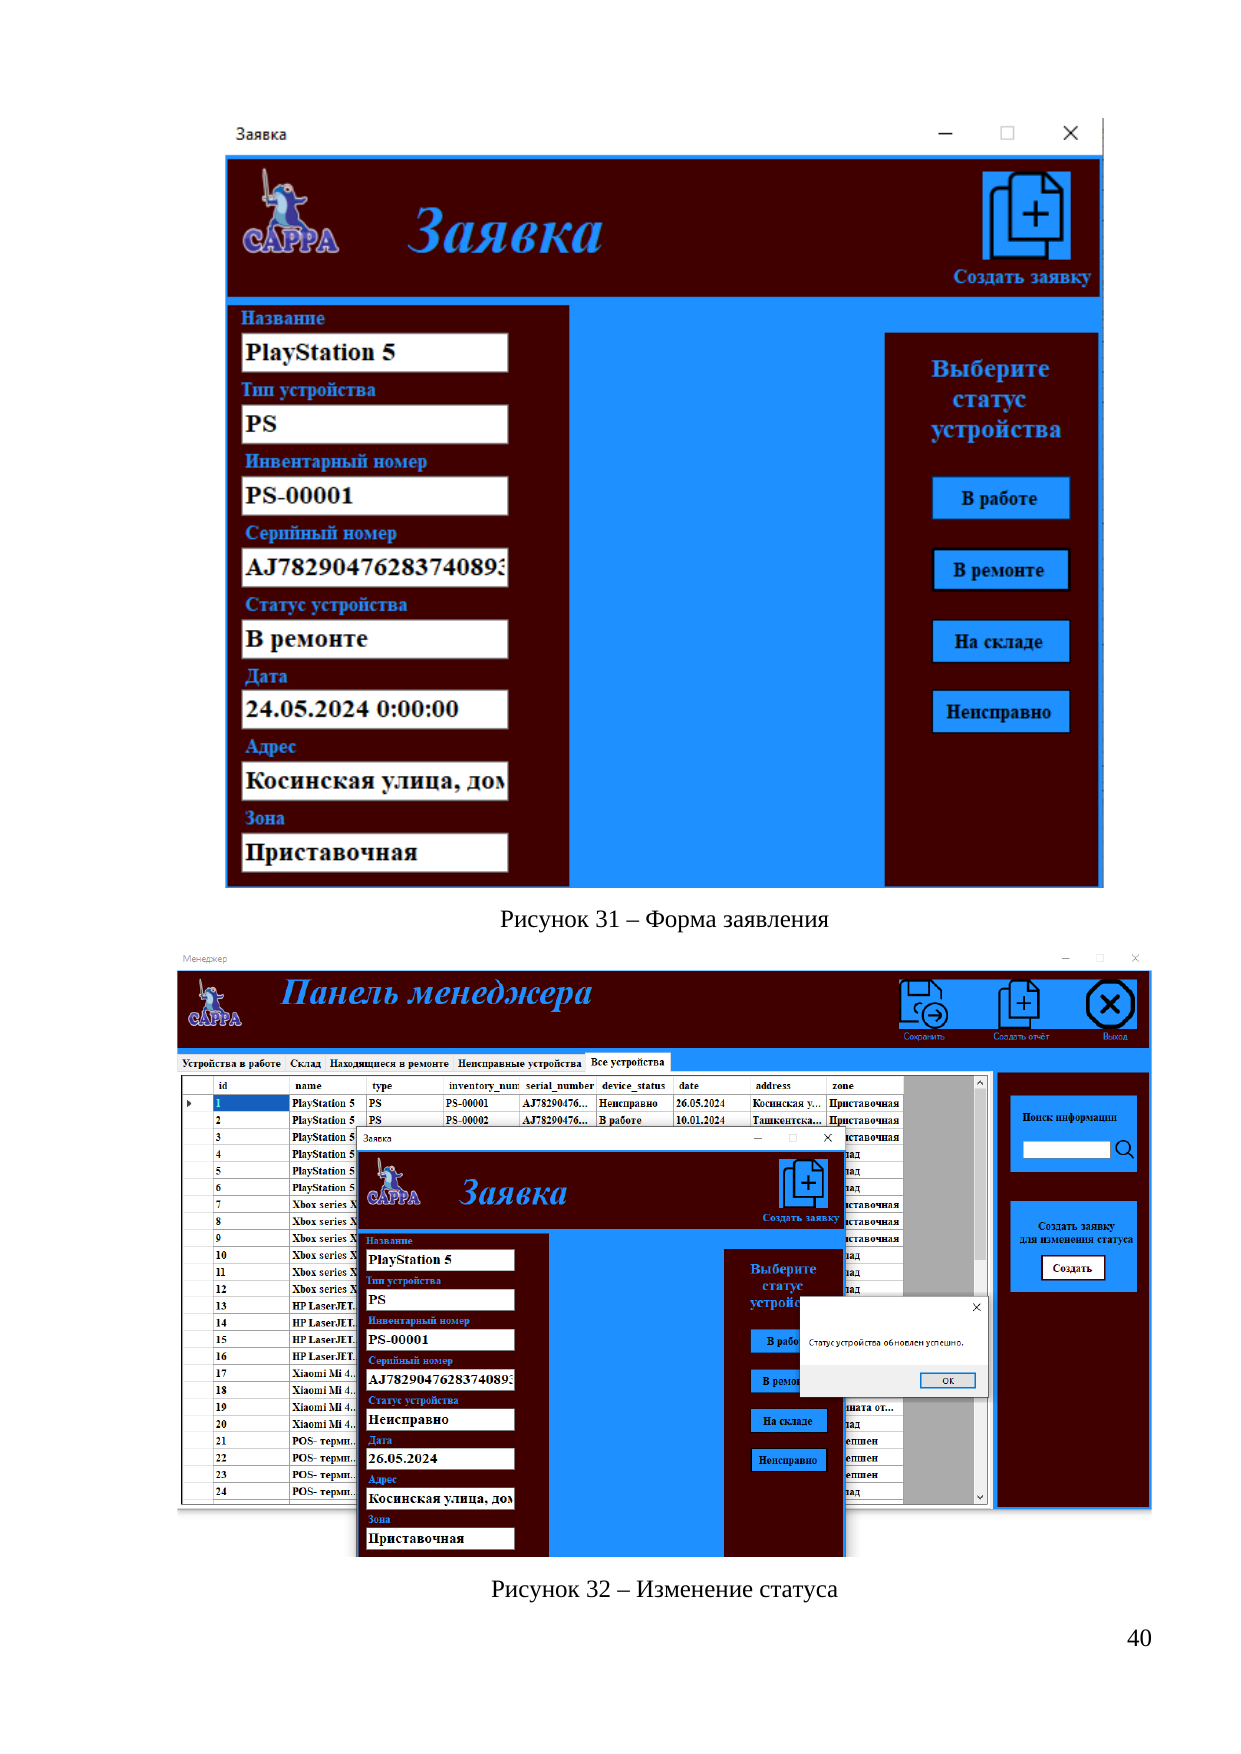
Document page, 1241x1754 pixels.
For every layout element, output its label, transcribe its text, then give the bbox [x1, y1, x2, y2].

picture [225, 118, 1104, 888]
text Рисунок 31 – Форма заявления [177, 904, 1152, 933]
text Рисунок 32 – Изменение статуса [177, 1574, 1152, 1602]
picture [177, 947, 1152, 1557]
